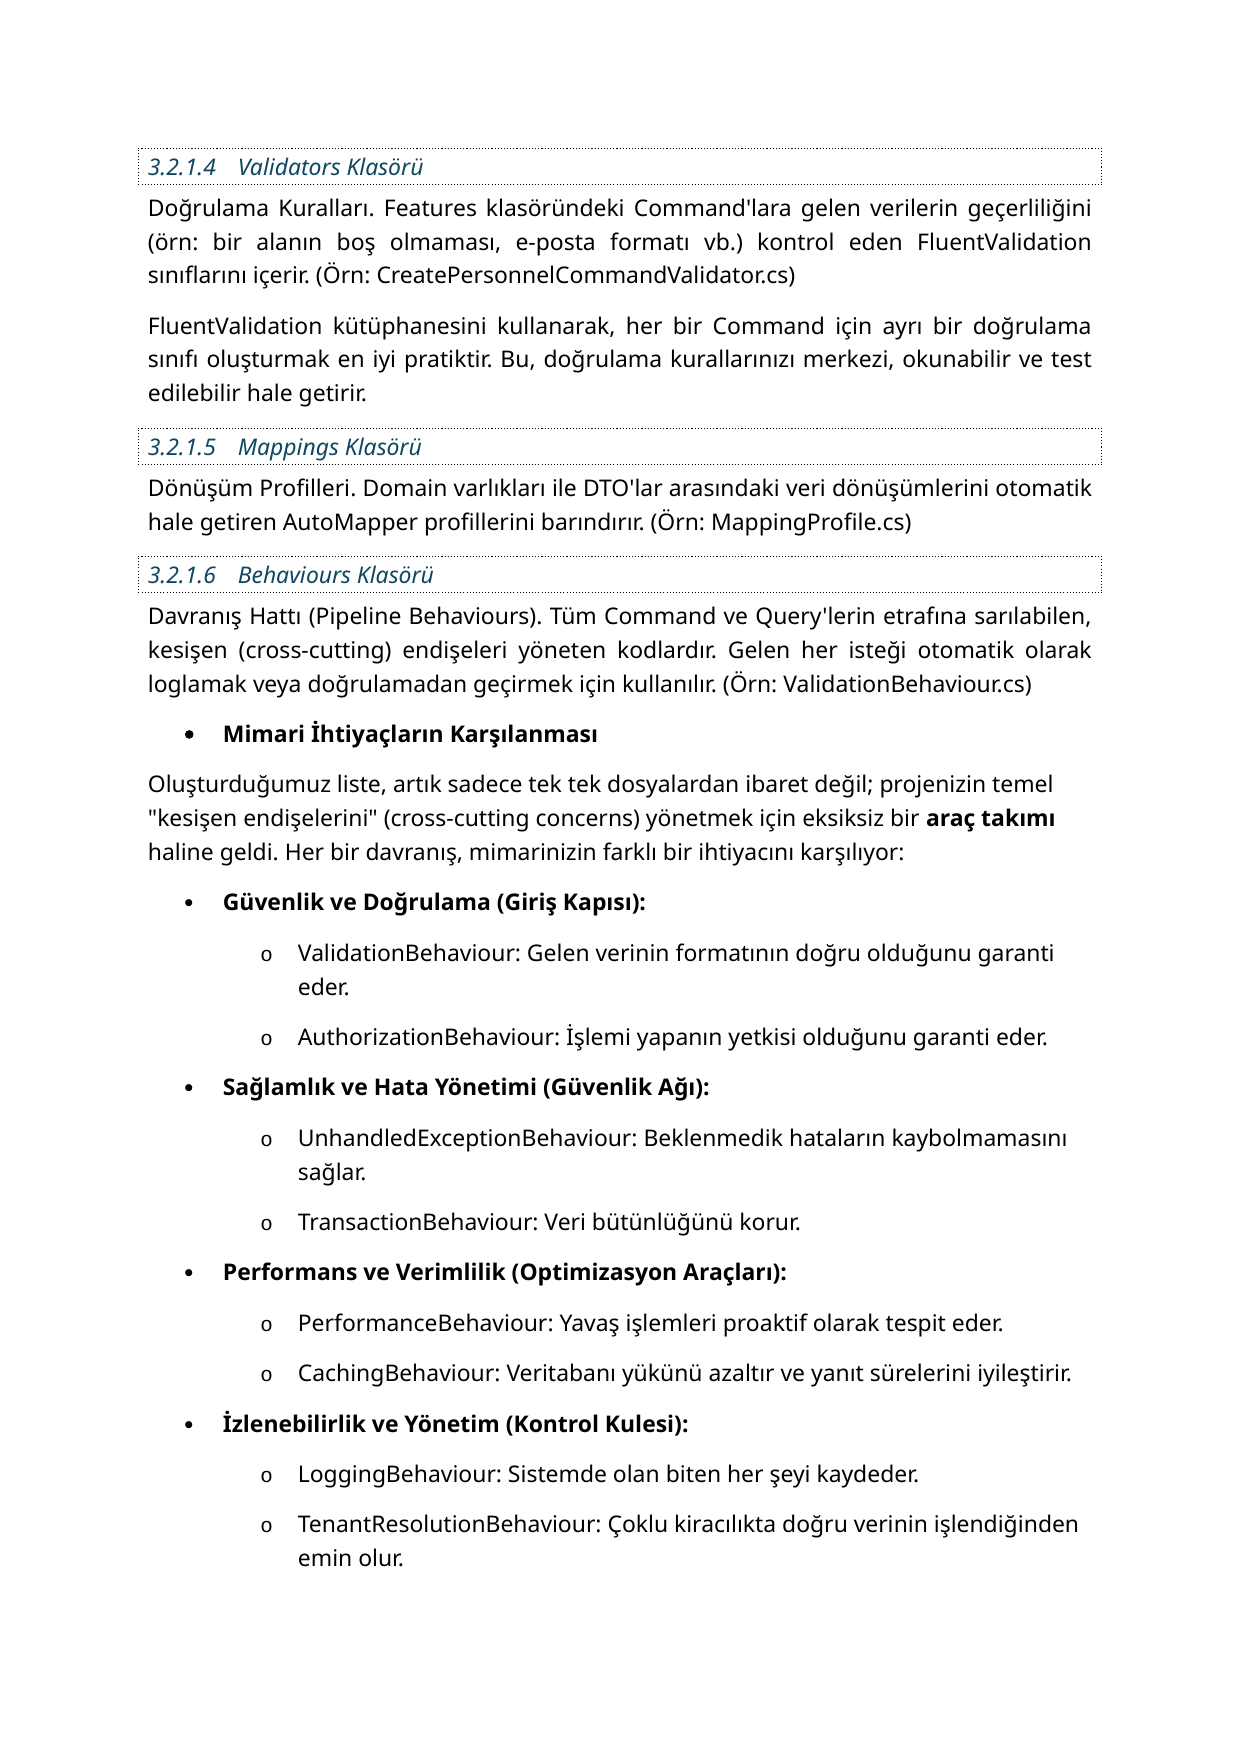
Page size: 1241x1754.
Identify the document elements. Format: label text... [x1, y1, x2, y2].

list TenantResolutionBehaviour: Çoklu kiracılıkta doğru verinin işlendiğinden emin olur. [260, 1508, 1093, 1573]
text Dönüşüm Profilleri. Domain varlıkları ile DTO'lar arasındaki veri dönüşümlerini otomatik hale getiren AutoMapper profillerini barındırır. (Örn: MappingProfile.cs) [148, 472, 1093, 537]
list CachingBehaviour: Veritabanı yükünü azaltır ve yanıt sürelerini iyileştirir. [260, 1357, 1093, 1388]
subtitle Validators Klasörü [138, 148, 1102, 185]
subtitle Mappings Klasörü [138, 428, 1102, 465]
list İzlenebilirlik ve Yönetim (Kontrol Kulesi): [185, 1408, 1093, 1439]
text Davranış Hattı (Pipeline Behaviours). Tüm Command ve Query'lerin etrafına sarılabilen, kesişen (cross-cutting) endişeleri yöneten kodlardır. Gelen her isteği otomatik olarak loglamak veya doğrulamadan geçirmek için kullanılır. (Örn: ValidationBehaviour.cs) [148, 600, 1093, 699]
list TransactionBehaviour: Veri bütünlüğünü korur. [260, 1206, 1093, 1237]
text Oluşturduğumuz liste, artık sadece tek tek dosyalardan ibaret değil; projenizin temel "kesişen endişelerini" (cross-cutting concerns) yönetmek için eksiksiz bir araç takımı haline geldi. Her bir davranış, mimarinizin farklı bir ihtiyacını karşılıyor: [148, 768, 1093, 867]
text Doğrulama Kuralları. Features klasöründeki Command'lara gelen verilerin geçerliliğini (örn: bir alanın boş olmaması, e-posta formatı vb.) kontrol eden FluentValidation sınıflarını içerir. (Örn: CreatePersonnelCommandValidator.cs) [148, 192, 1093, 291]
text FluentValidation kütüphanesini kullanarak, her bir Command için ayrı bir doğrulama sınıfı oluşturmak en iyi pratiktir. Bu, doğrulama kurallarınızı merkezi, okunabilir ve test edilebilir hale getirir. [148, 310, 1093, 408]
list PerformanceBehaviour: Yavaş işlemleri proaktif olarak tespit eder. [260, 1307, 1093, 1338]
subtitle Behaviours Klasörü [138, 556, 1102, 593]
list ValidationBehaviour: Gelen verinin formatının doğru olduğunu garanti eder. [260, 937, 1093, 1002]
list UnhandledExceptionBehaviour: Beklenmedik hataların kaybolmamasını sağlar. [260, 1122, 1093, 1187]
list Güvenlik ve Doğrulama (Giriş Kapısı): [185, 886, 1093, 918]
list AuthorizationBehaviour: İşlemi yapanın yetkisi olduğunu garanti eder. [260, 1021, 1093, 1052]
list LoggingBehaviour: Sistemde olan biten her şeyi kaydeder. [260, 1458, 1093, 1489]
list Mimari İhtiyaçların Karşılanması [185, 718, 1093, 749]
list Performans ve Verimlilik (Optimizasyon Araçları): [185, 1256, 1093, 1288]
list Sağlamlık ve Hata Yönetimi (Güvenlik Ağı): [185, 1071, 1093, 1103]
